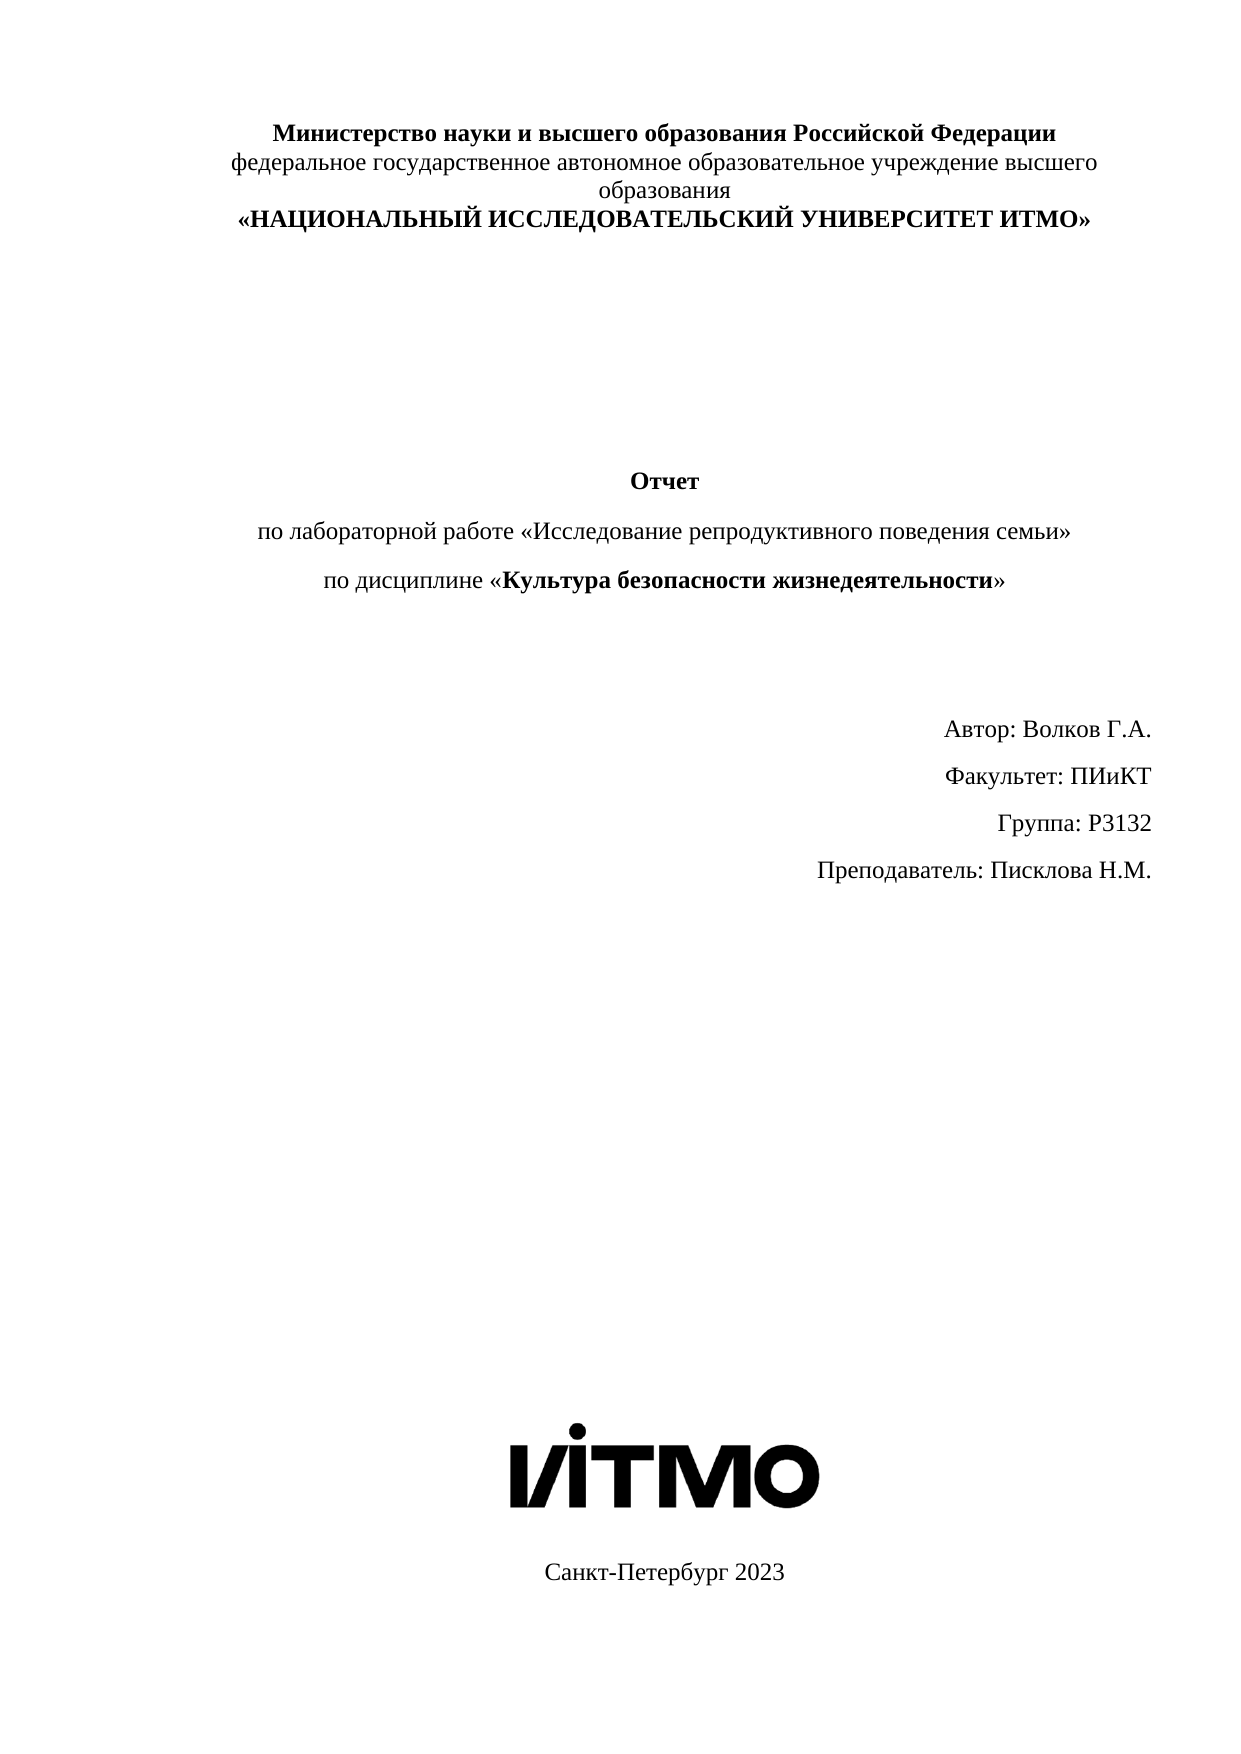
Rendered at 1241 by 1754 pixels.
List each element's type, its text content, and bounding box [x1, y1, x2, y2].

text Санкт-Петербург 2023 [177, 1557, 1152, 1585]
text Факультет: ПИиКТ [177, 761, 1152, 790]
text «НАЦИОНАЛЬНЫЙ ИССЛЕДОВАТЕЛЬСКИЙ УНИВЕРСИТЕТ ИТМО» [177, 204, 1152, 233]
text Министерство науки и высшего образования Российской Федерации [177, 118, 1152, 147]
text федеральное государственное автономное образовательное учреждение высшего образования [177, 147, 1152, 204]
text Отчет [177, 466, 1152, 495]
text Автор: Волков Г.А. [177, 714, 1152, 743]
text по дисциплине «Культура безопасности жизнедеятельности» [177, 565, 1152, 594]
text Группа: P3132 [177, 808, 1152, 837]
picture [495, 1398, 834, 1532]
text Преподаватель: Писклова Н.М. [177, 855, 1152, 884]
text по лабораторной работе «Исследование репродуктивного поведения семьи» [177, 516, 1152, 544]
